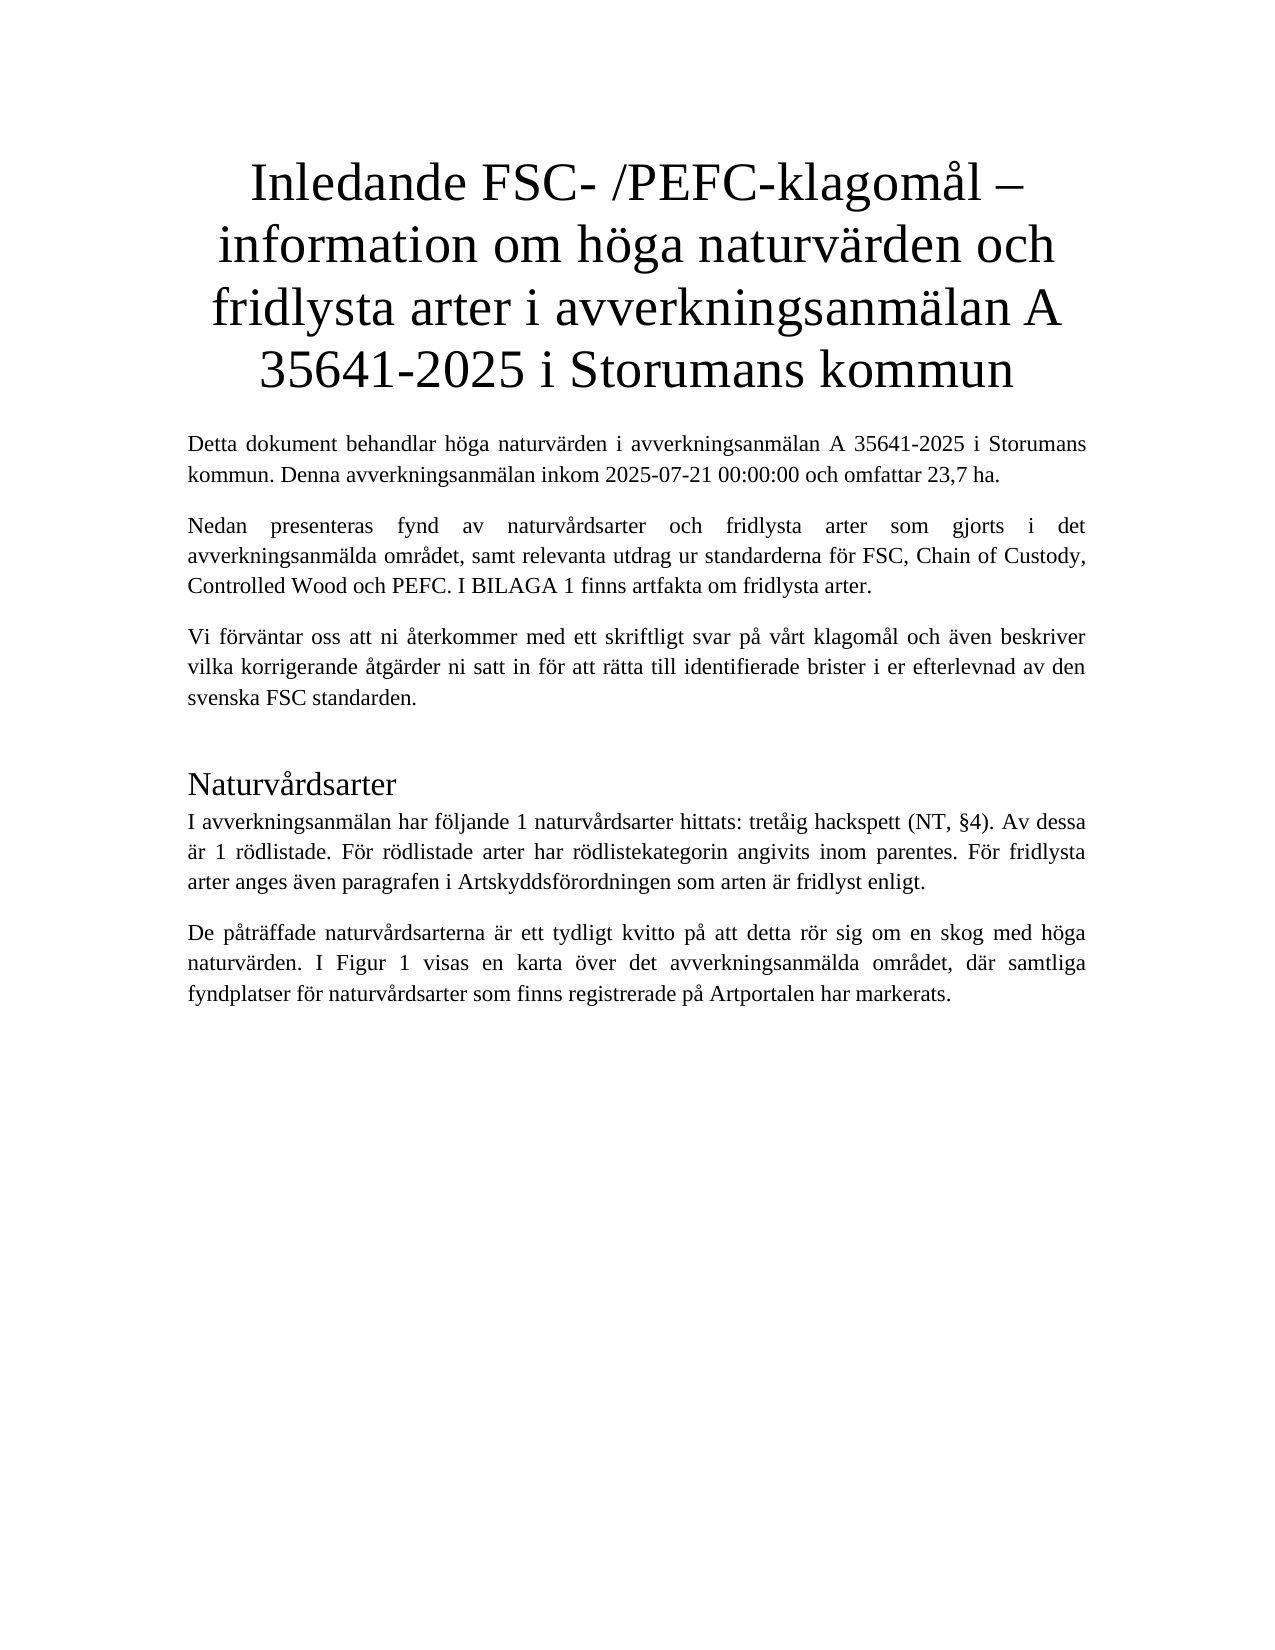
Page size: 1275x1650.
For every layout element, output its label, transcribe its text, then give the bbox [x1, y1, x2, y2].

subtitle Naturvårdsarter [187, 764, 1087, 802]
text Detta dokument behandlar höga naturvärden i avverkningsanmälan A 35641-2025 i Storumans kommun. Denna avverkningsanmälan inkom 2025-07-21 00:00:00 och omfattar 23,7 ha. [187, 430, 1087, 487]
text Nedan presenteras fynd av naturvårdsarter och fridlysta arter som gjorts i det avverkningsanmälda området, samt relevanta utdrag ur standarderna för FSC, Chain of Custody, Controlled Wood och PEFC. I BILAGA 1 finns artfakta om fridlysta arter. [187, 512, 1087, 598]
text I avverkningsanmälan har följande 1 naturvårdsarter hittats: tretåig hackspett (NT, §4). Av dessa är 1 rödlistade. För rödlistade arter har rödlistekategorin angivits inom parentes. För fridlysta arter anges även paragrafen i Artskyddsförordningen som arten är fridlyst enligt. [187, 808, 1087, 894]
text Vi förväntar oss att ni återkommer med ett skriftligt svar på vårt klagomål och även beskriver vilka korrigerande åtgärder ni satt in för att rätta till identifierade brister i er efterlevnad av den svenska FSC standarden. [187, 623, 1087, 710]
title Inledande FSC- /PEFC-klagomål – information om höga naturvärden och fridlysta arter i avverkningsanmälan A 35641-2025 i Storumans kommun [187, 150, 1087, 399]
text De påträffade naturvårdsarterna är ett tydligt kvitto på att detta rör sig om en skog med höga naturvärden. I Figur 1 visas en karta över det avverkningsanmälda området, där samtliga fyndplatser för naturvårdsarter som finns registrerade på Artportalen har markerats. [187, 919, 1087, 1006]
